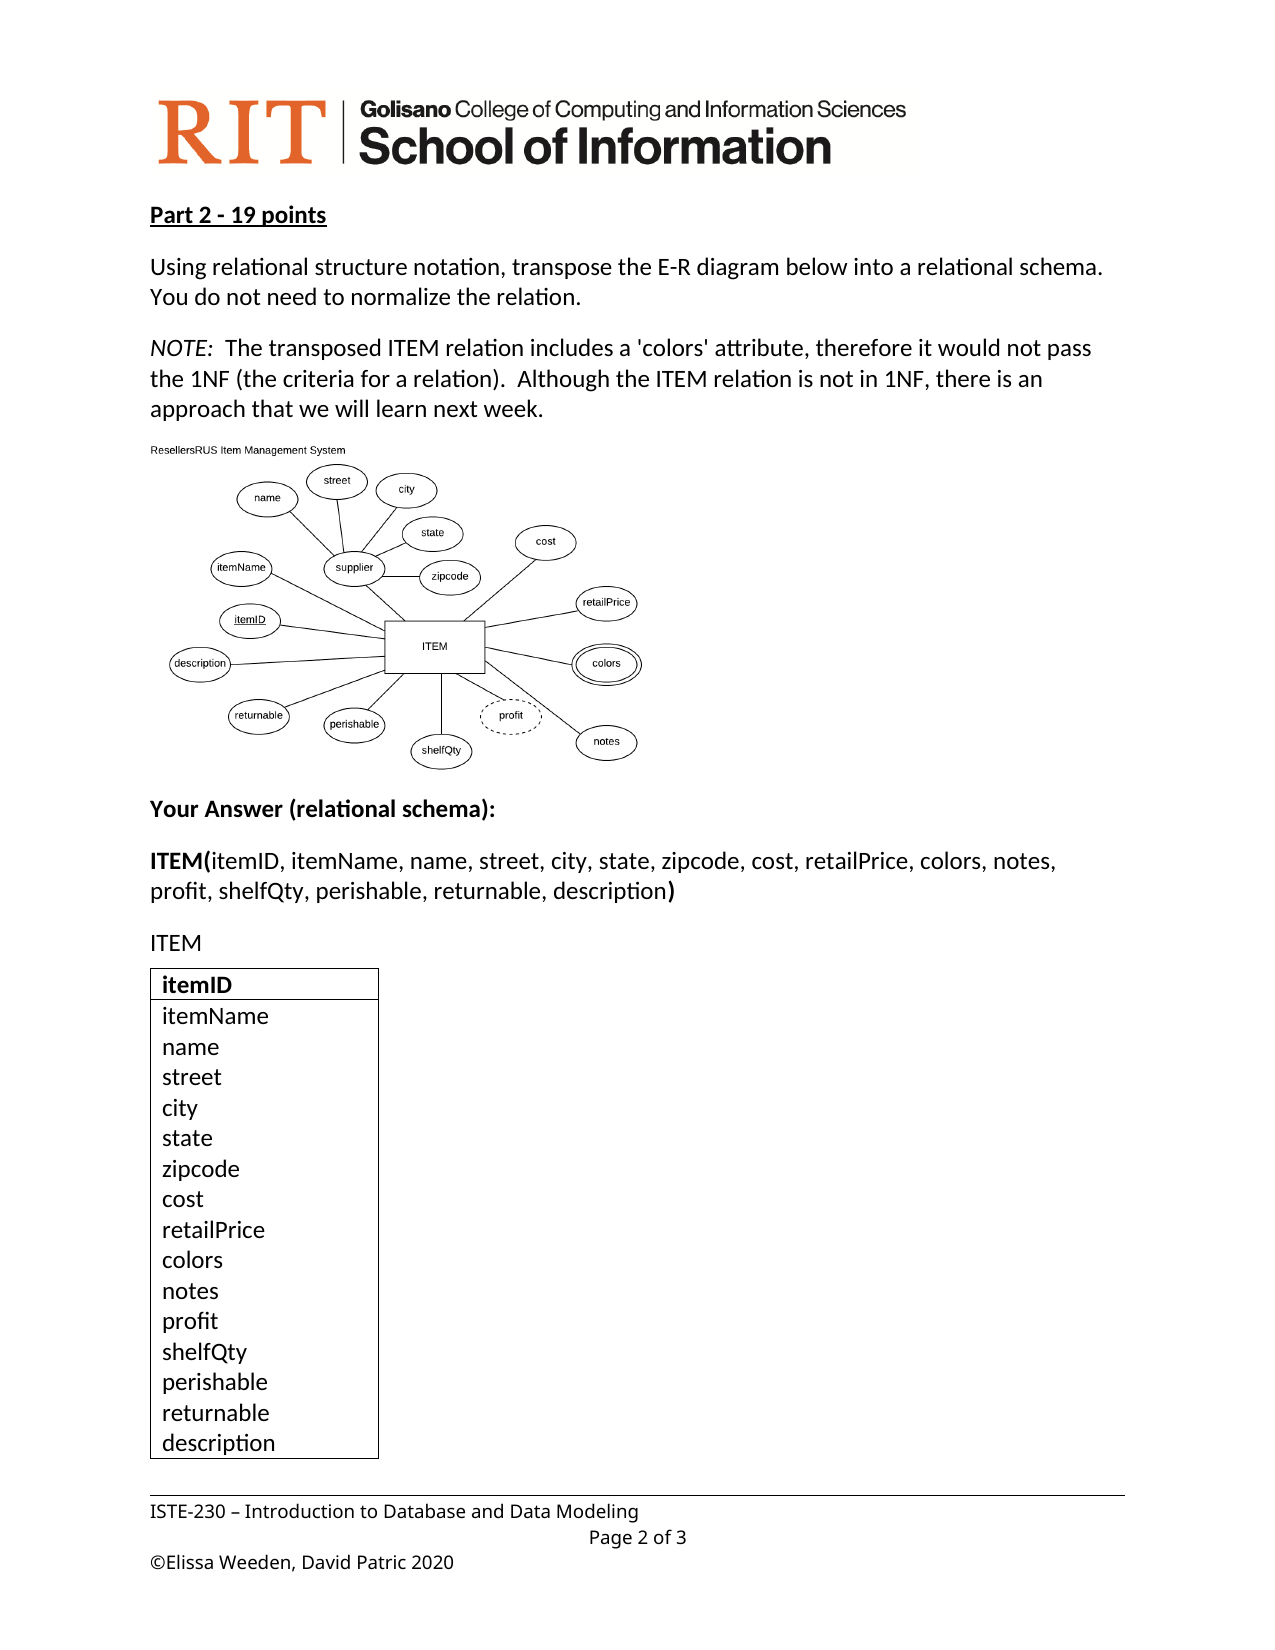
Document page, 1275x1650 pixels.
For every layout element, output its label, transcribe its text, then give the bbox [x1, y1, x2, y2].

text Using relational structure notation, transpose the E-R diagram below into a relational schema. You do not need to normalize the relation. [150, 251, 1125, 312]
picture [150, 445, 645, 773]
picture [150, 85, 923, 179]
text ITEM(itemID, itemName, name, street, city, state, zipcode, cost, retailPrice, colors, notes, profit, shelfQty, perishable, returnable, description) [150, 845, 1125, 906]
table_cell itemName name street city state zipcode cost retailPrice colors notes profit shelfQty perishable returnable description [151, 1000, 378, 1458]
text ITEM [150, 927, 1125, 957]
text NOTE: The transposed ITEM relation includes a 'colors' attribute, therefore it would not pass the 1NF (the criteria for a relation). Although the ITEM relation is not in 1NF, there is an approach that we will learn next week. [150, 332, 1125, 424]
text Your Answer (relational schema): [150, 793, 1125, 824]
text Part 2 - 19 points [150, 199, 1125, 230]
table_header itemID [151, 969, 378, 999]
